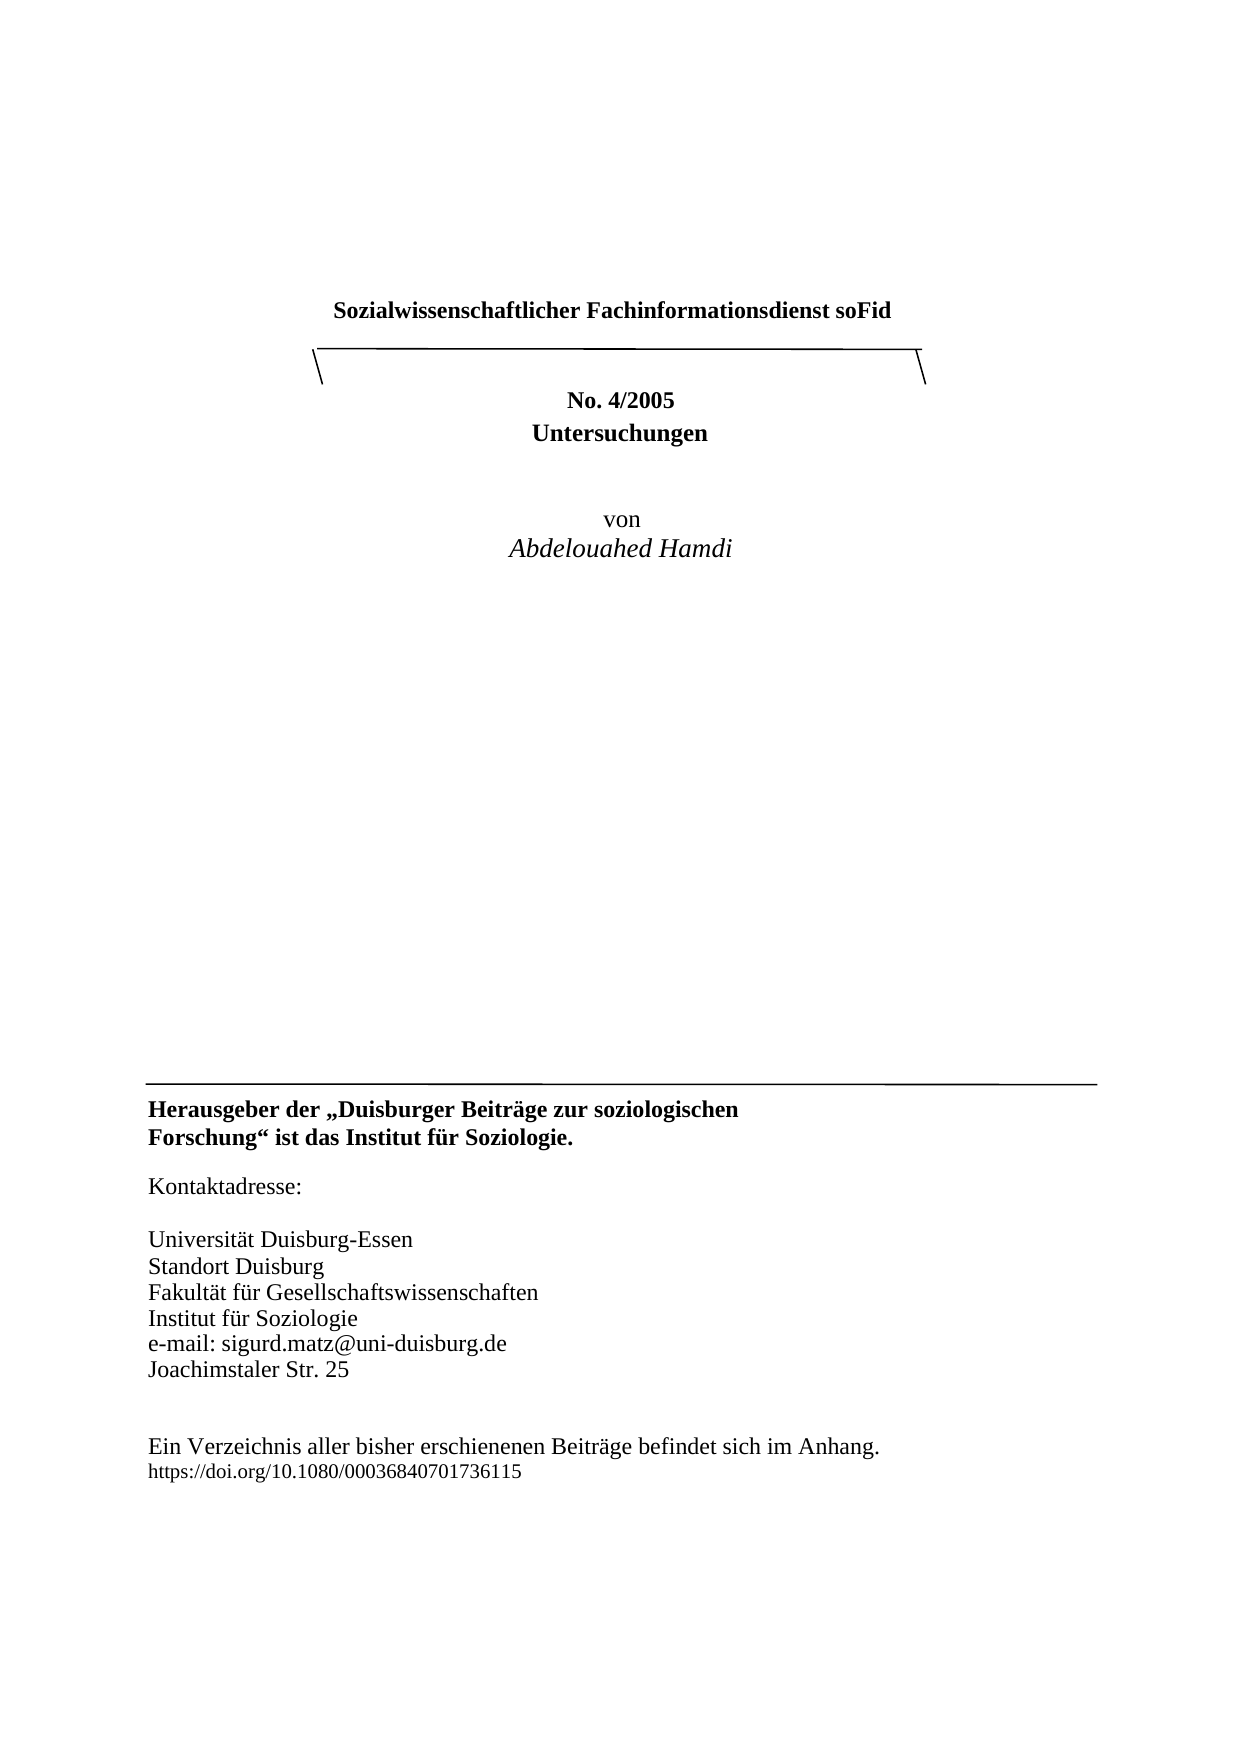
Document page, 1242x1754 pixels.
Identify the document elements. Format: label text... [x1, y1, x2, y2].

text Universität Duisburg-Essen [148, 1225, 1092, 1253]
text Kontaktadresse: [148, 1172, 1092, 1199]
text Joachimstaler Str. 25 [148, 1357, 443, 1383]
text Ein Verzeichnis aller bisher erschienenen Beiträge befindet sich im Anhang. [148, 1432, 1092, 1459]
text Untersuchungen [148, 418, 1092, 446]
text Abdelouahed Hamdi [148, 533, 1094, 564]
text Standort Duisburg [148, 1253, 1092, 1280]
text No. 4/2005 [148, 386, 1094, 414]
text von [148, 504, 1096, 533]
text Fakultät für Gesellschaftswissenschaften [148, 1280, 1092, 1306]
text Institut für Soziologie [148, 1306, 1092, 1332]
text https://doi.org/10.1080/00036840701736115 [148, 1459, 1092, 1483]
text Sozialwissenschaftlicher Fachinformationsdienst soFid [148, 297, 1077, 324]
text Herausgeber der „Duisburger Beiträge zur soziologischen Forschung“ ist das Institut für Soziologie. [148, 1096, 837, 1150]
text e-mail: sigurd.matz@uni-duisburg.de [148, 1332, 1092, 1357]
